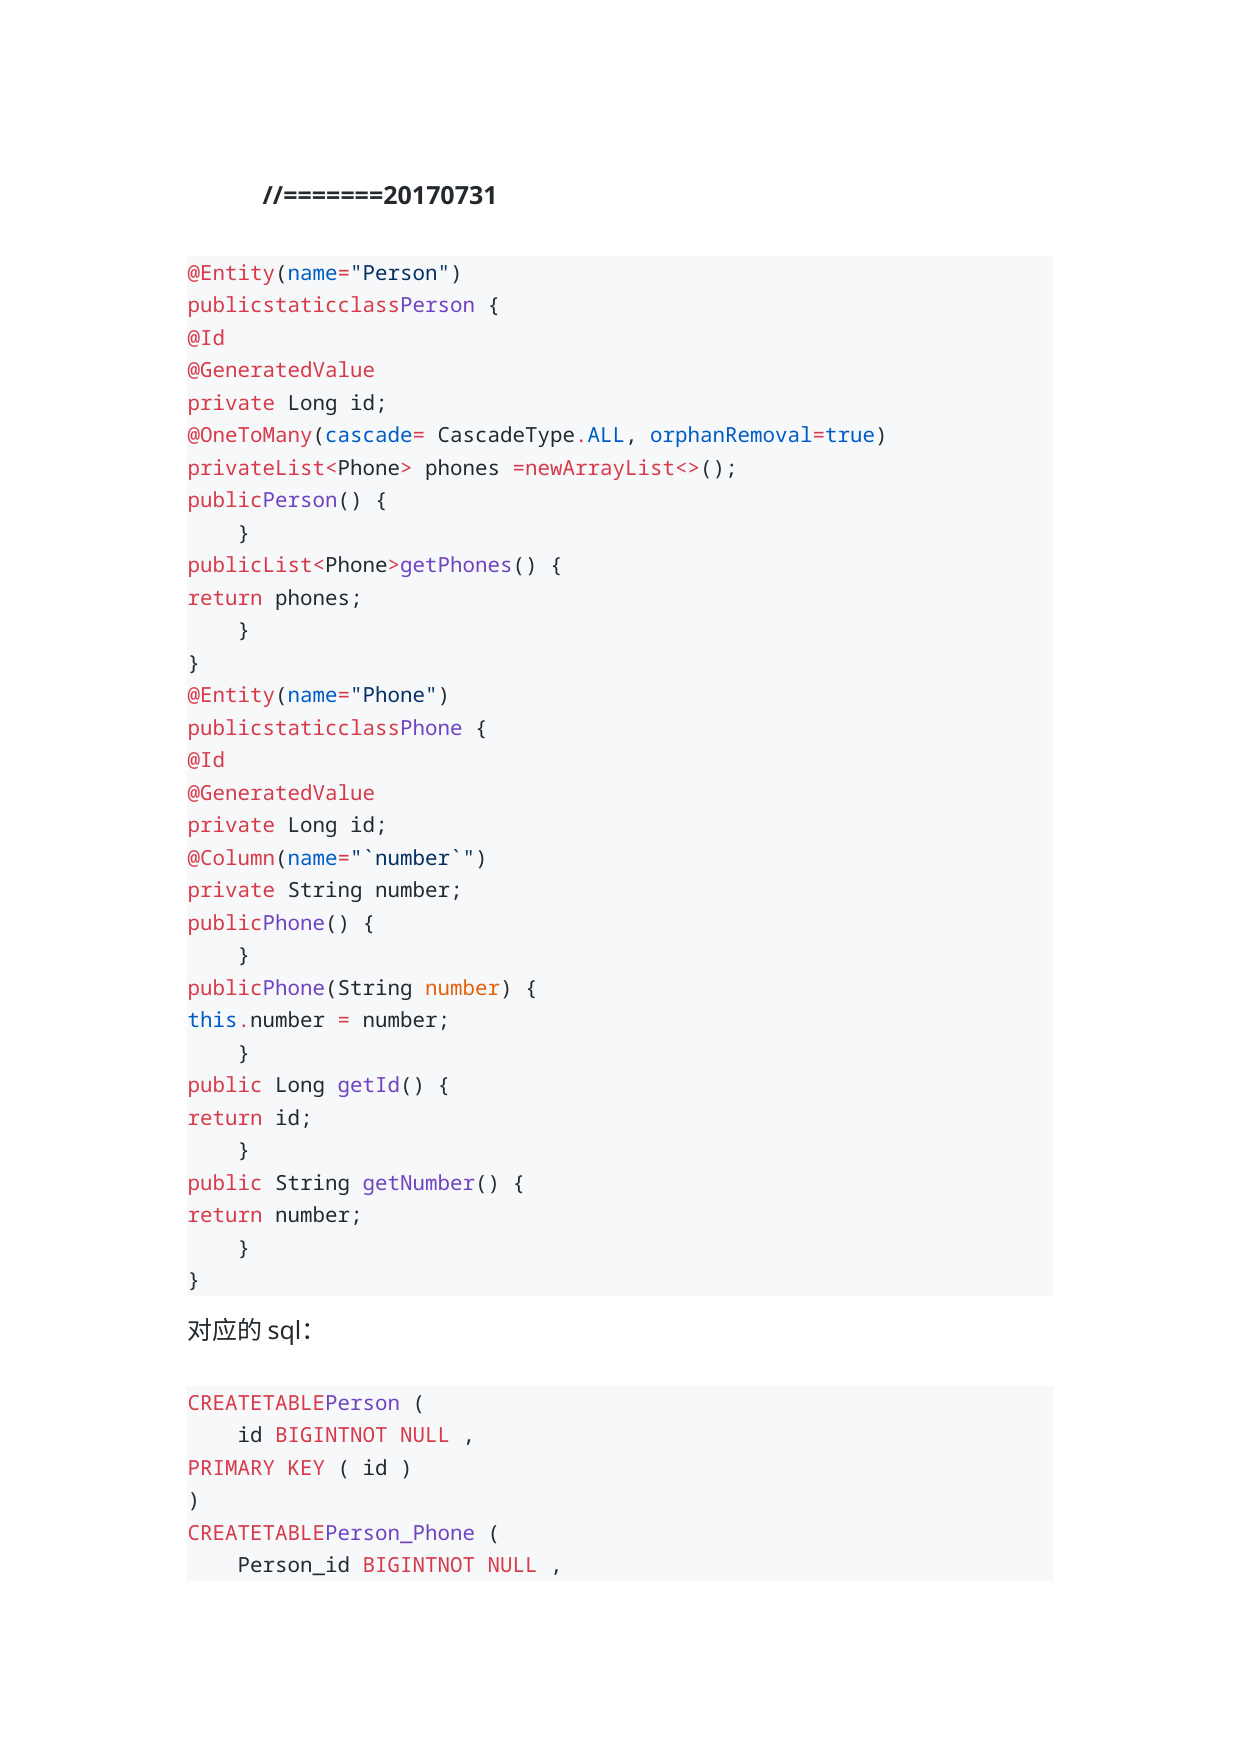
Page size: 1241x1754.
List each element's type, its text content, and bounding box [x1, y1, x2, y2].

text private Long id; [187, 809, 1053, 841]
text Person_id BIGINTNOT NULL , [187, 1549, 1053, 1581]
text publicstaticclassPerson { [187, 289, 1053, 321]
text } [187, 939, 1053, 971]
text @GeneratedValue [187, 354, 1053, 386]
text } [187, 1264, 1053, 1296]
text } [187, 1231, 1053, 1264]
text return phones; [187, 581, 1053, 614]
text id BIGINTNOT NULL , [187, 1419, 1053, 1451]
text public Long getId() { [187, 1069, 1053, 1101]
text return id; [187, 1101, 1053, 1134]
text this.number = number; [187, 1004, 1053, 1036]
text } [187, 1036, 1053, 1069]
text PRIMARY KEY ( id ) [187, 1451, 1053, 1484]
text } [187, 646, 1053, 679]
text @Id [187, 321, 1053, 354]
text @Column(name="`number`") [187, 841, 1053, 874]
text publicPhone(String number) { [187, 971, 1053, 1004]
text return number; [187, 1199, 1053, 1231]
text public String getNumber() { [187, 1166, 1053, 1199]
text @Entity(name="Person") [187, 256, 1053, 289]
text //=======20170731 [262, 162, 1053, 227]
text @Id [187, 744, 1053, 776]
text publicList<Phone>getPhones() { [187, 549, 1053, 581]
text CREATETABLEPerson ( [187, 1386, 1053, 1419]
text } [187, 1134, 1053, 1166]
text publicPhone() { [187, 906, 1053, 939]
text private String number; [187, 874, 1053, 906]
text } [187, 516, 1053, 549]
text publicPerson() { [187, 484, 1053, 516]
text @GeneratedValue [187, 776, 1053, 809]
text publicstaticclassPhone { [187, 711, 1053, 744]
text privateList<Phone> phones =newArrayList<>(); [187, 451, 1053, 484]
text ) [187, 1484, 1053, 1516]
text } [187, 614, 1053, 646]
text CREATETABLEPerson_Phone ( [187, 1516, 1053, 1549]
text @Entity(name="Phone") [187, 679, 1053, 711]
text 对应的sql： [187, 1296, 1053, 1361]
text private Long id; [187, 386, 1053, 419]
text @OneToMany(cascade= CascadeType.ALL, orphanRemoval=true) [187, 419, 1053, 451]
